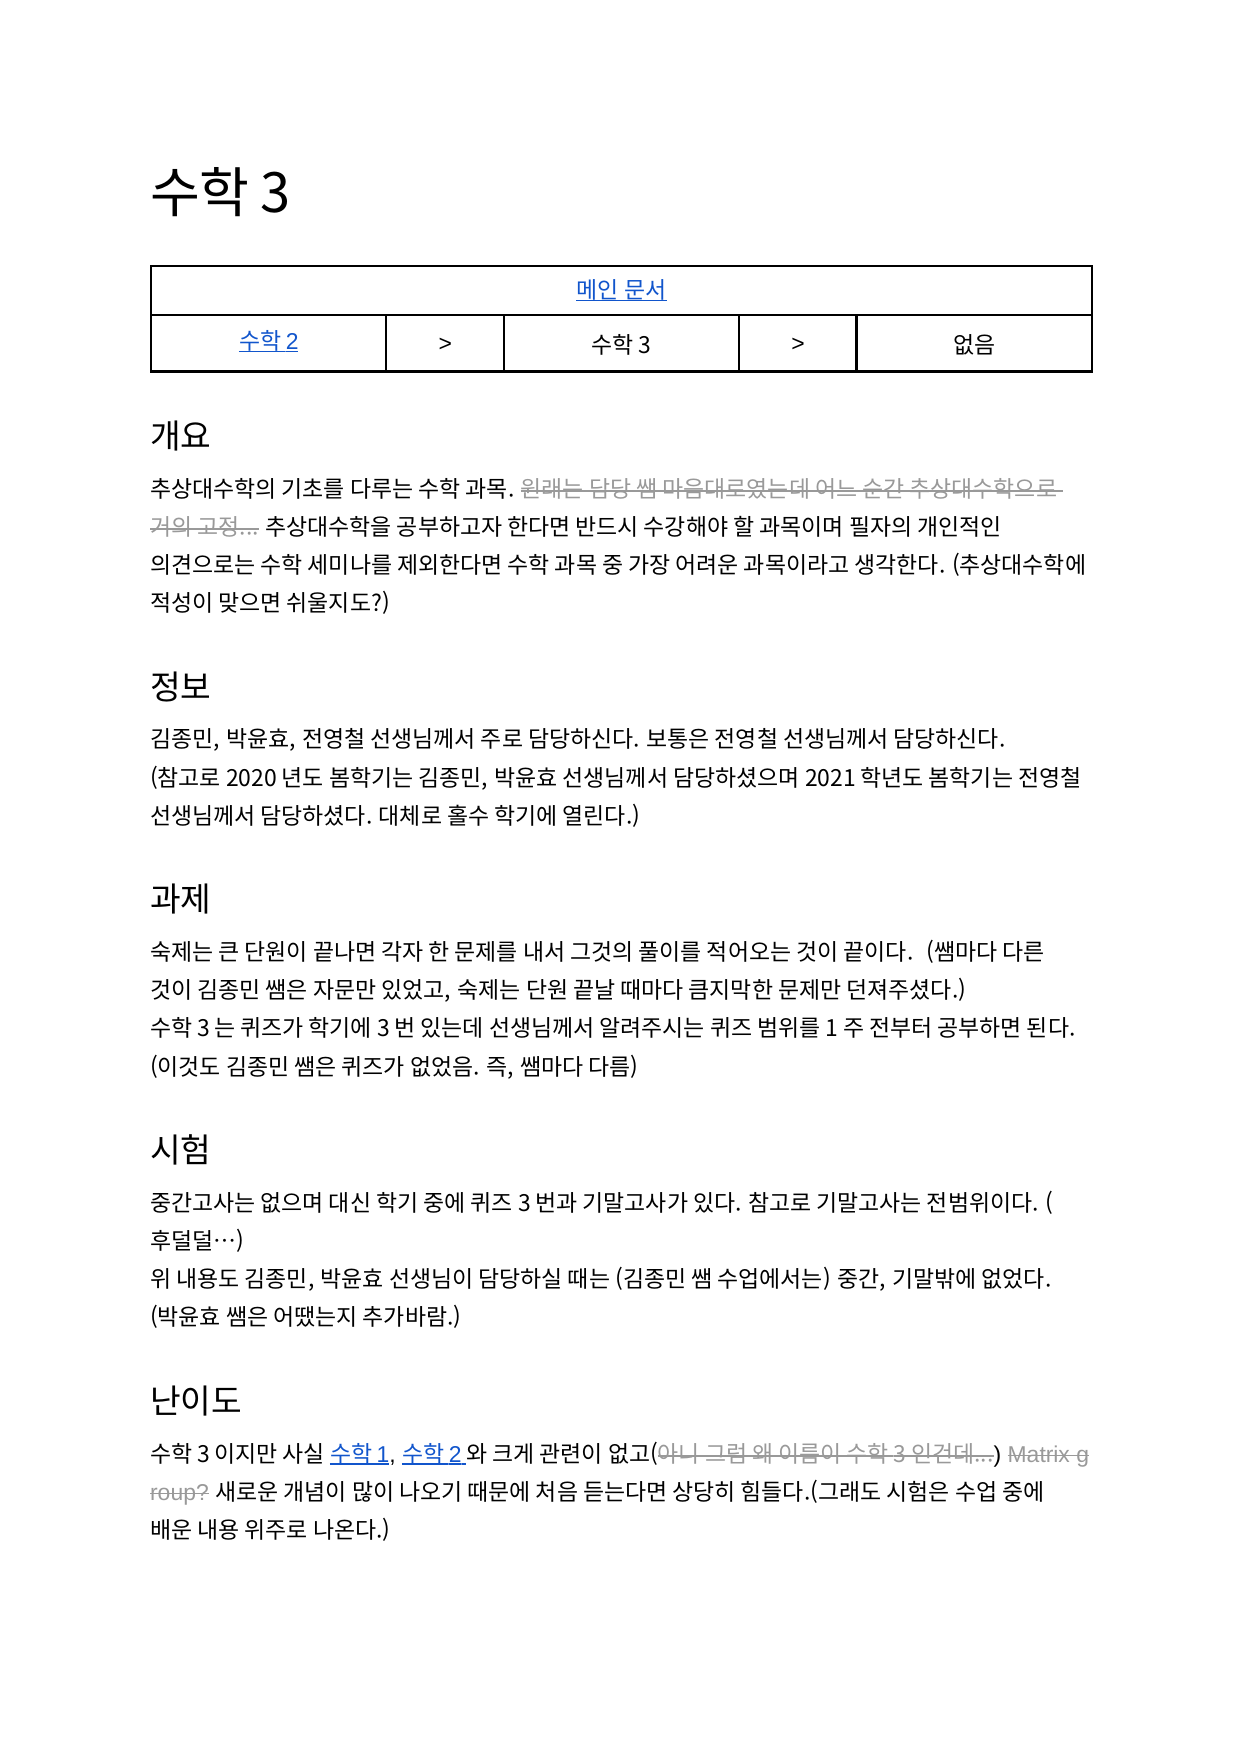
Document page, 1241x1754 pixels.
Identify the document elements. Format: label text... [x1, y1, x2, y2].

subtitle 개요 [150, 410, 1090, 458]
table_cell > [740, 316, 855, 370]
subtitle 난이도 [150, 1375, 1090, 1423]
text 김종민, 박윤효, 전영철 선생님께서 주로 담당하신다. 보통은 전영철 선생님께서 담당하신다. [150, 721, 1090, 754]
text (참고로 2020년도 봄학기는 김종민, 박윤효 선생님께서 담당하셨으며 2021학년도 봄학기는 전영철 선생님께서 담당하셨다. 대체로 홀수 학기에 열린다.) [150, 759, 1090, 831]
text 추상대수학의 기초를 다루는 수학 과목. 원래는 담당 쌤 마음대로였는데 어느 순간 추상대수학으로 거의 고정... 추상대수학을 공부하고자 한다면 반드시 수강해야 할 과목이며 필자의 개인적인 의견으로는 수학 세미나를 제외한다면 수학 과목 중 가장 어려운 과목이라고 생각한다. (추상대수학에 적성이 맞으면 쉬울지도?) [150, 471, 1090, 618]
text (박윤효 쌤은 어땠는지 추가바람.) [150, 1299, 1090, 1332]
table_cell > [387, 316, 503, 370]
subtitle 과제 [150, 873, 1090, 921]
subtitle 시험 [150, 1124, 1090, 1172]
title 수학3 [150, 150, 1090, 228]
table_cell 수학2 [152, 316, 385, 370]
text 위 내용도 김종민, 박윤효 선생님이 담당하실 때는 (김종민 쌤 수업에서는) 중간, 기말밖에 없었다. [150, 1261, 1090, 1294]
text 중간고사는 없으며 대신 학기 중에 퀴즈 3번과 기말고사가 있다. 참고로 기말고사는 전범위이다. (후덜덜…) [150, 1185, 1090, 1256]
text 수학3이지만 사실 수학1, 수학2와 크게 관련이 없고(아니 그럼 왜 이름이 수학3인건데...) Matrix group? 새로운 개념이 많이 나오기 때문에 처음 듣는다면 상당히 힘들다.(그래도 시험은 수업 중에 배운 내용 위주로 나온다.) [150, 1435, 1090, 1545]
table_cell 없음 [858, 316, 1091, 370]
table_cell 수학3 [505, 316, 738, 370]
table_header 메인 문서 [152, 267, 1091, 314]
subtitle 정보 [150, 661, 1090, 709]
text 숙제는 큰 단원이 끝나면 각자 한 문제를 내서 그것의 풀이를 적어오는 것이 끝이다. (쌤마다 다른 것이 김종민 쌤은 자문만 있었고, 숙제는 단원 끝날 때마다 큼지막한 문제만 던져주셨다.) [150, 934, 1090, 1005]
text 수학3는 퀴즈가 학기에 3번 있는데 선생님께서 알려주시는 퀴즈 범위를 1주 전부터 공부하면 된다. (이것도 김종민 쌤은 퀴즈가 없었음. 즉, 쌤마다 다름) [150, 1010, 1090, 1082]
